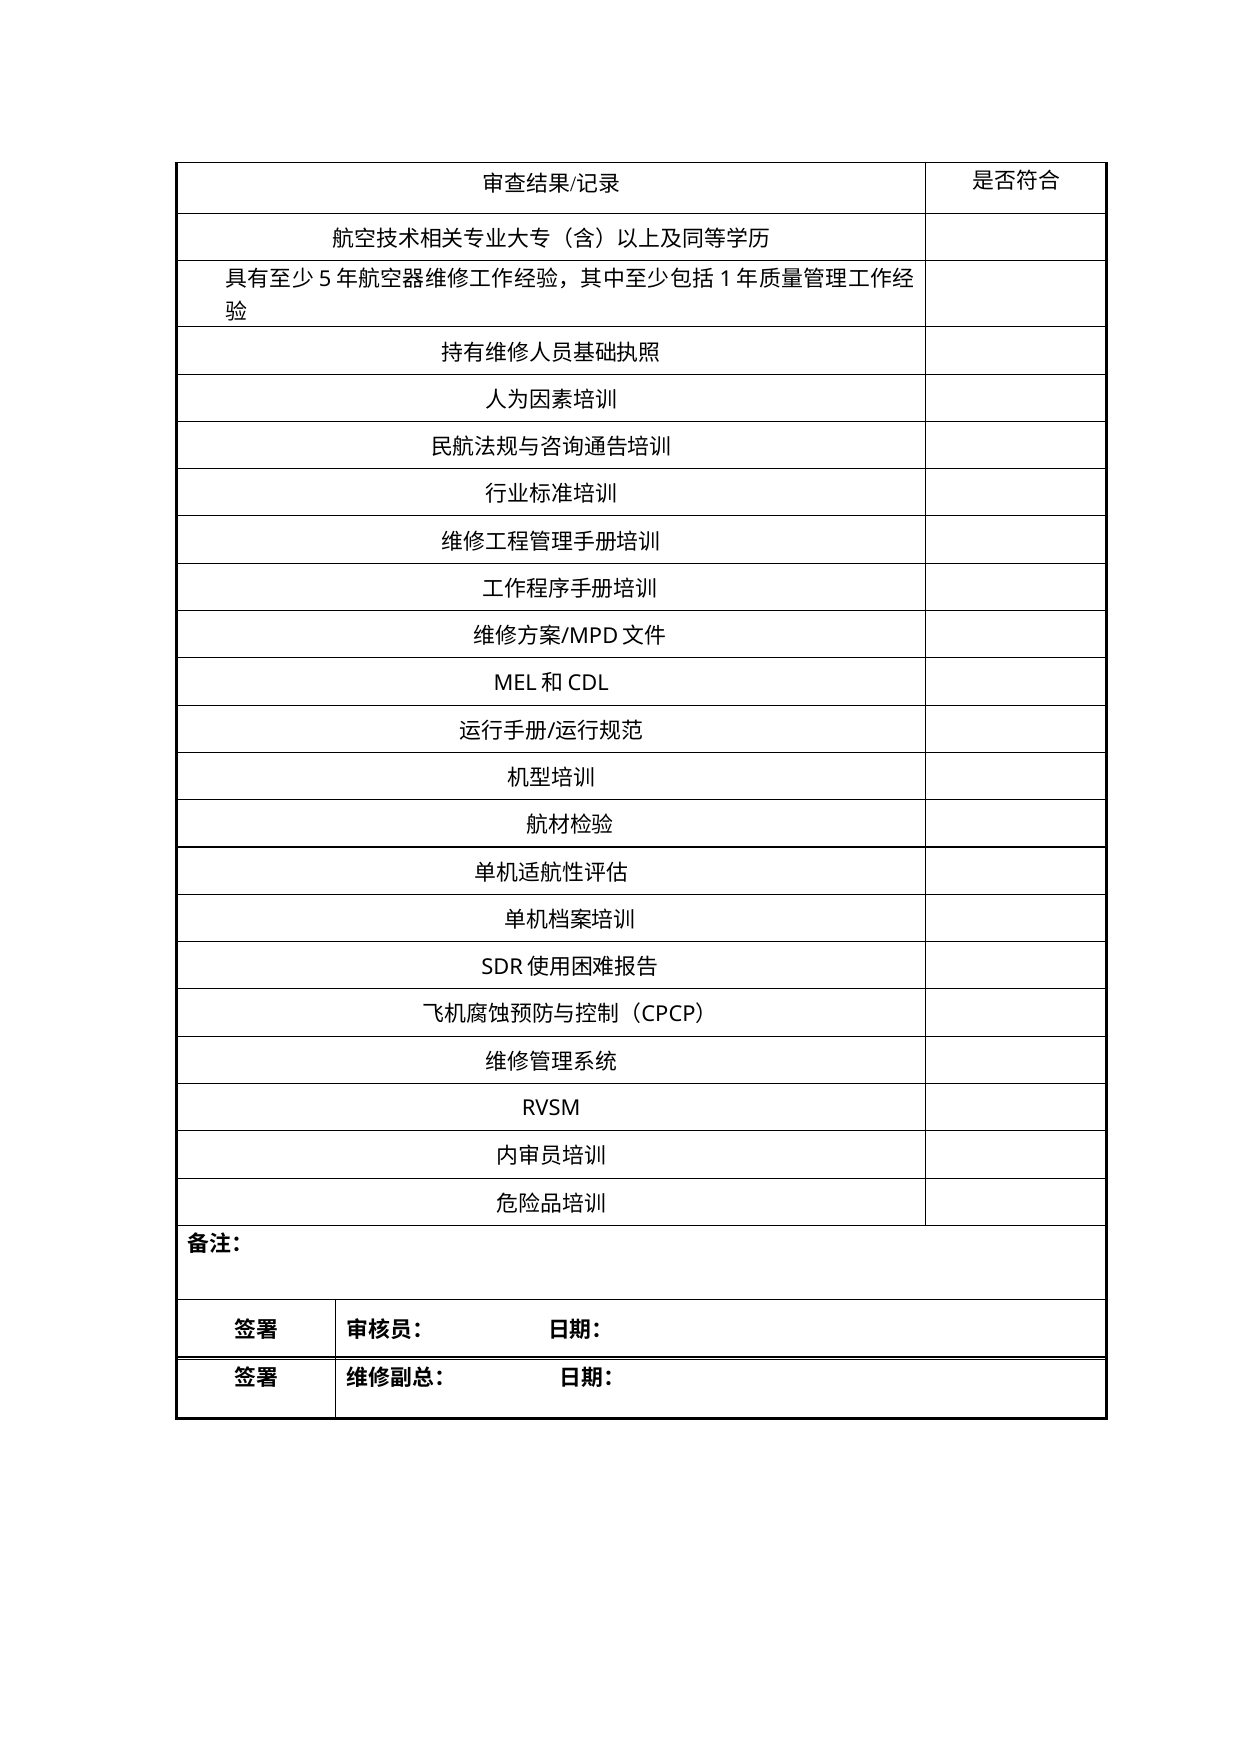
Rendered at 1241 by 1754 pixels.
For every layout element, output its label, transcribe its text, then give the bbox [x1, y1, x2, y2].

table_cell 航空技术相关专业大专（含）以上及同等学历 [178, 214, 925, 260]
table_cell 行业标准培训 [178, 469, 925, 515]
table_cell 工作程序手册培训 [178, 564, 925, 610]
table_cell [926, 848, 1105, 894]
table_cell 机型培训 [178, 753, 925, 799]
table_cell [926, 942, 1105, 988]
table_cell 航材检验 [178, 800, 925, 846]
table_cell [926, 611, 1105, 657]
table_cell 签署 [178, 1360, 335, 1417]
table_cell [926, 564, 1105, 610]
table_cell [926, 1179, 1105, 1225]
table_cell 维修管理系统 [178, 1037, 925, 1083]
table_cell MEL和CDL [178, 658, 925, 704]
table_cell [926, 516, 1105, 563]
table_cell 飞机腐蚀预防与控制（CPCP） [178, 989, 925, 1036]
table_cell [926, 753, 1105, 799]
table_cell [926, 422, 1105, 468]
table_cell 运行手册/运行规范 [178, 706, 925, 752]
table_cell 审核员： 日期： [336, 1300, 1105, 1356]
table_cell 维修工程管理手册培训 [178, 516, 925, 563]
table_cell 内审员培训 [178, 1131, 925, 1177]
table_cell 民航法规与咨询通告培训 [178, 422, 925, 468]
table_cell [926, 1037, 1105, 1083]
table_cell [926, 1084, 1105, 1130]
table_cell RVSM [178, 1084, 925, 1130]
table_cell 是否符合 [926, 163, 1105, 213]
table_cell [926, 375, 1105, 421]
table_cell 单机适航性评估 [178, 848, 925, 894]
table_cell [926, 1131, 1105, 1177]
table_cell [926, 327, 1105, 373]
table_cell [926, 800, 1105, 846]
table_cell 审查结果/记录 [178, 163, 925, 213]
table_cell [926, 214, 1105, 260]
table_cell 单机档案培训 [178, 895, 925, 941]
table_cell 维修副总： 日期： [336, 1360, 1105, 1417]
table_cell 签署 [178, 1300, 335, 1356]
table_cell 具有至少5年航空器维修工作经验，其中至少包括1年质量管理工作经验 [178, 261, 925, 326]
table_cell SDR使用困难报告 [178, 942, 925, 988]
table_cell [926, 989, 1105, 1036]
table_cell [926, 469, 1105, 515]
table_cell [926, 658, 1105, 704]
table_cell 备注： [178, 1226, 1105, 1299]
table_cell [926, 261, 1105, 326]
table_cell [926, 706, 1105, 752]
table_cell 人为因素培训 [178, 375, 925, 421]
table_cell 持有维修人员基础执照 [178, 327, 925, 373]
table_cell 危险品培训 [178, 1179, 925, 1225]
table_cell 维修方案/MPD文件 [178, 611, 925, 657]
table_cell [926, 895, 1105, 941]
